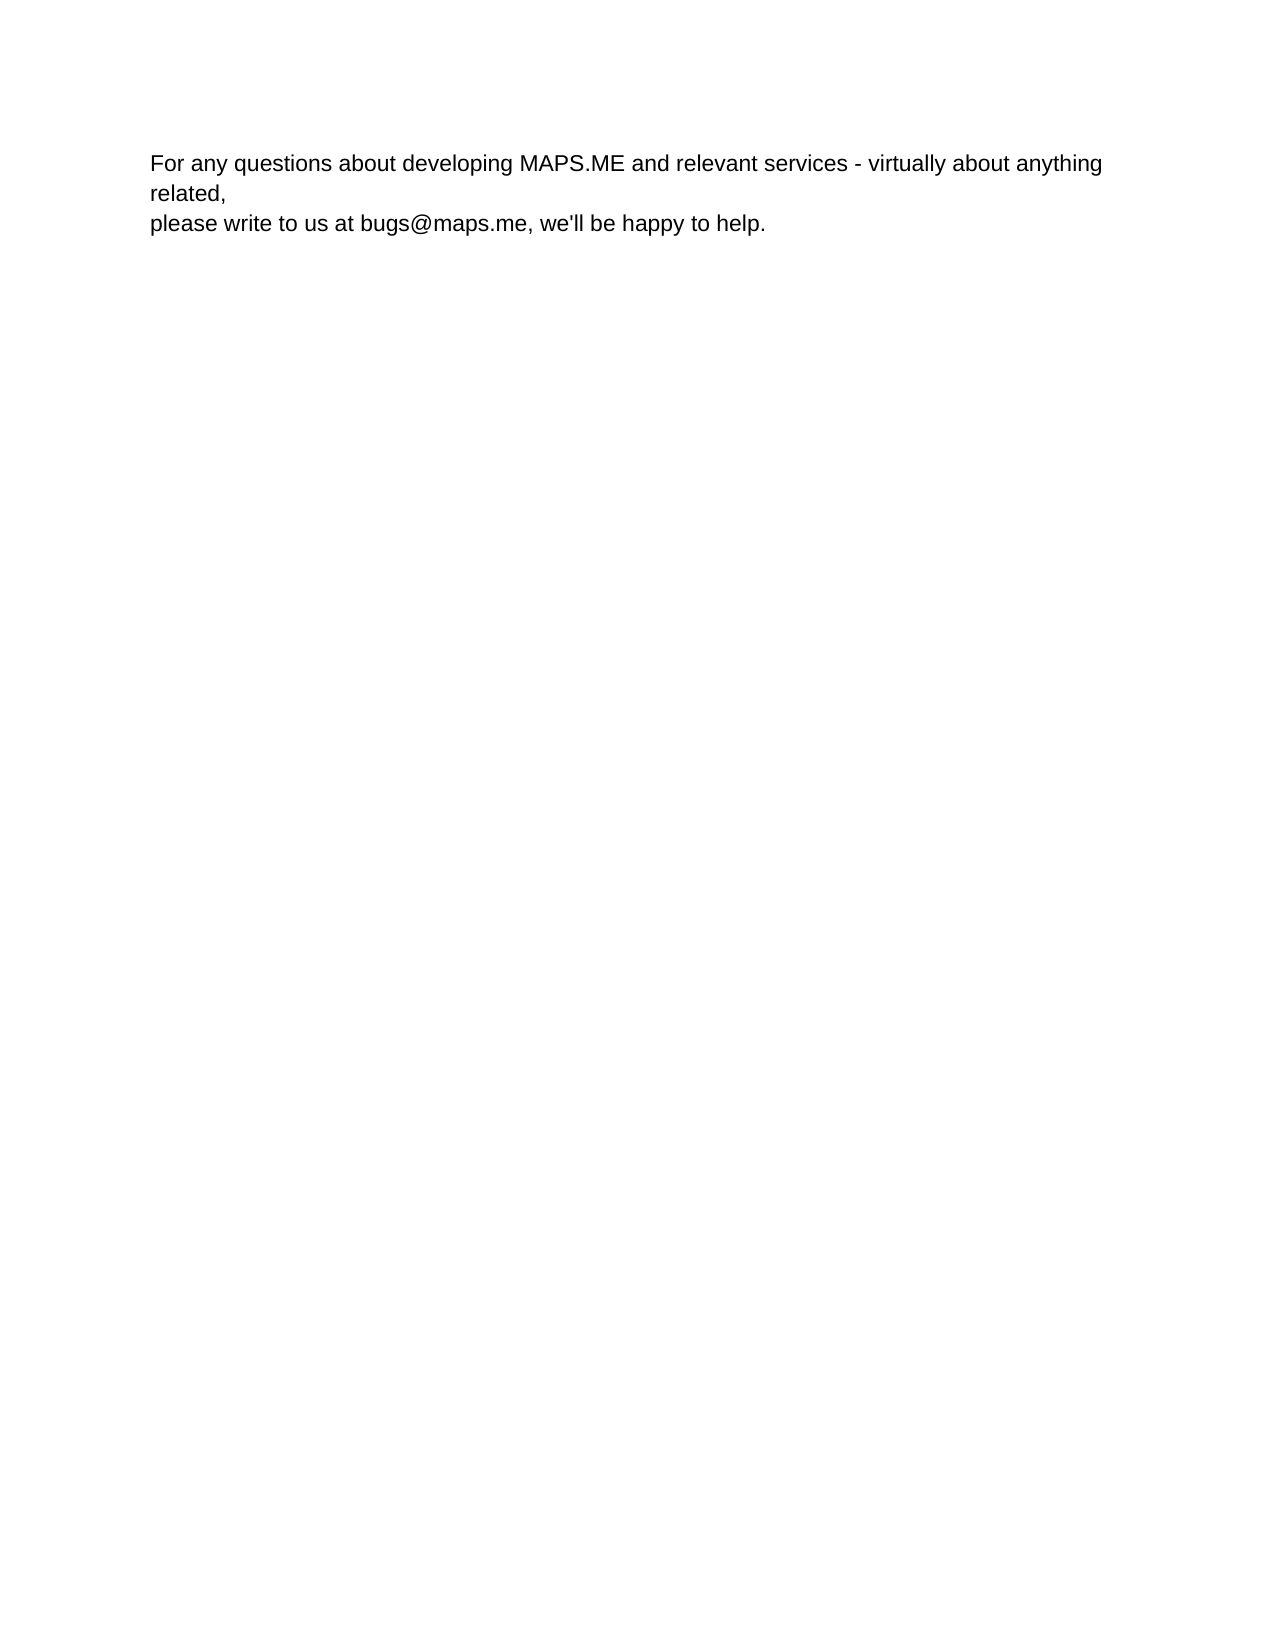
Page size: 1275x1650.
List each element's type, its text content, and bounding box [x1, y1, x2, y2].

text For any questions about developing MAPS.ME and relevant services - virtually about anything related, [150, 150, 1125, 207]
text please write to us at bugs@maps.me, we'll be happy to help. [150, 210, 1125, 237]
